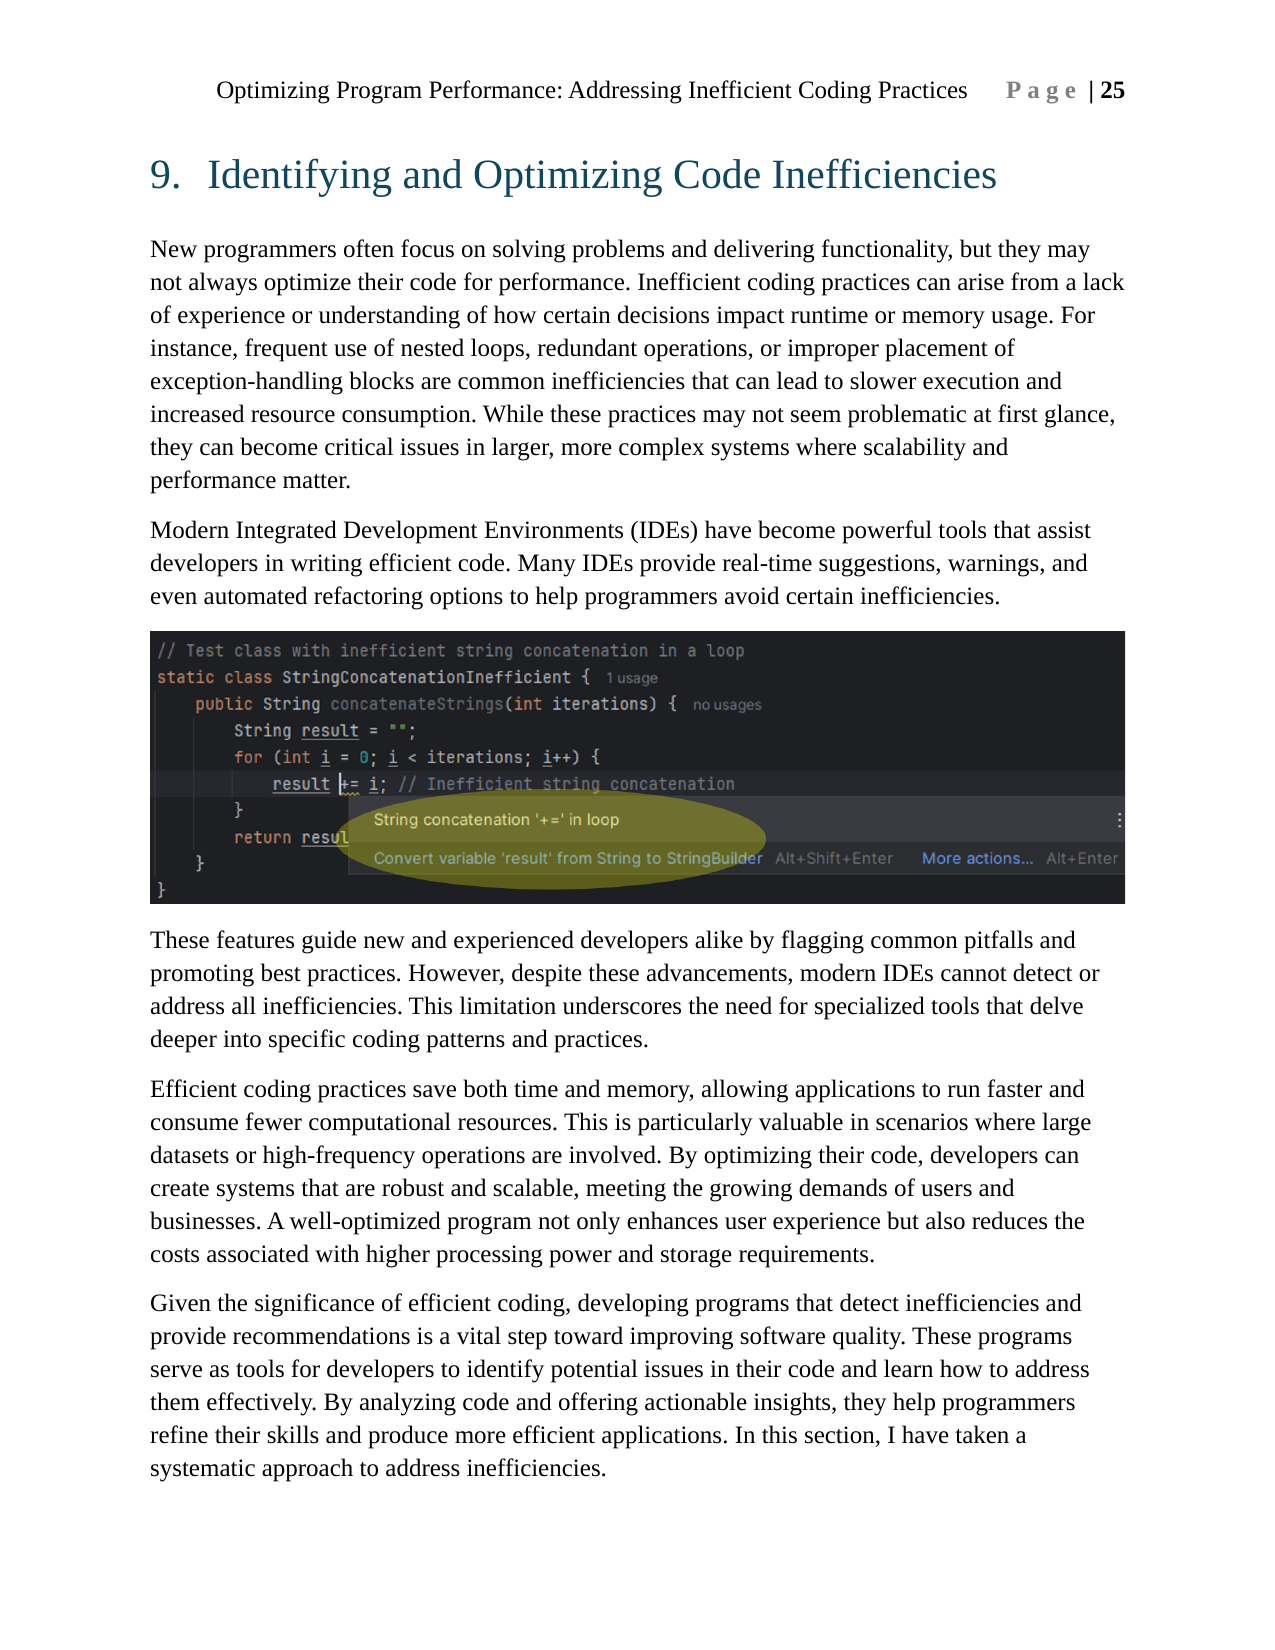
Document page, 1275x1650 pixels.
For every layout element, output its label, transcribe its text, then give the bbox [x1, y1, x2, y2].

text Efficient coding practices save both time and memory, allowing applications to run faster and consume fewer computational resources. This is particularly valuable in scenarios where large datasets or high-frequency operations are involved. By optimizing their code, developers can create systems that are robust and scalable, meeting the growing demands of users and businesses. A well-optimized program not only enhances user experience but also reduces the costs associated with higher processing power and storage requirements. [150, 1074, 1125, 1267]
text Given the significance of efficient coding, developing programs that detect inefficiencies and provide recommendations is a vital step toward improving software quality. These programs serve as tools for developers to identify potential issues in their code and learn how to address them effectively. By analyzing code and offering actionable insights, they help programmers refine their skills and produce more efficient applications. In this section, I have taken a systematic approach to address inefficiencies. [150, 1288, 1125, 1482]
text These features guide new and experienced developers alike by flagging common pitfalls and promoting best practices. However, despite these advancements, modern IDEs cannot detect or address all inefficiencies. This limitation underscores the need for specialized tools that delve deeper into specific coding patterns and practices. [150, 925, 1125, 1053]
text Modern Integrated Development Environments (IDEs) have become powerful tools that assist developers in writing efficient code. Many IDEs provide real-time suggestions, warnings, and even automated refactoring options to help programmers avoid certain inefficiencies. [150, 515, 1125, 610]
text New programmers often focus on solving problems and delivering functionality, but they may not always optimize their code for performance. Inefficient coding practices can arise from a lack of experience or understanding of how certain decisions impact runtime or memory usage. For instance, frequent use of nested loops, redundant operations, or improper placement of exception-handling blocks are common inefficiencies that can lead to slower execution and increased resource consumption. While these practices may not seem problematic at first glance, they can become critical issues in larger, more complex systems where scalability and performance matter. [150, 234, 1125, 494]
subtitle Identifying and Optimizing Code Inefficiencies [150, 150, 1125, 198]
picture [150, 631, 1125, 904]
